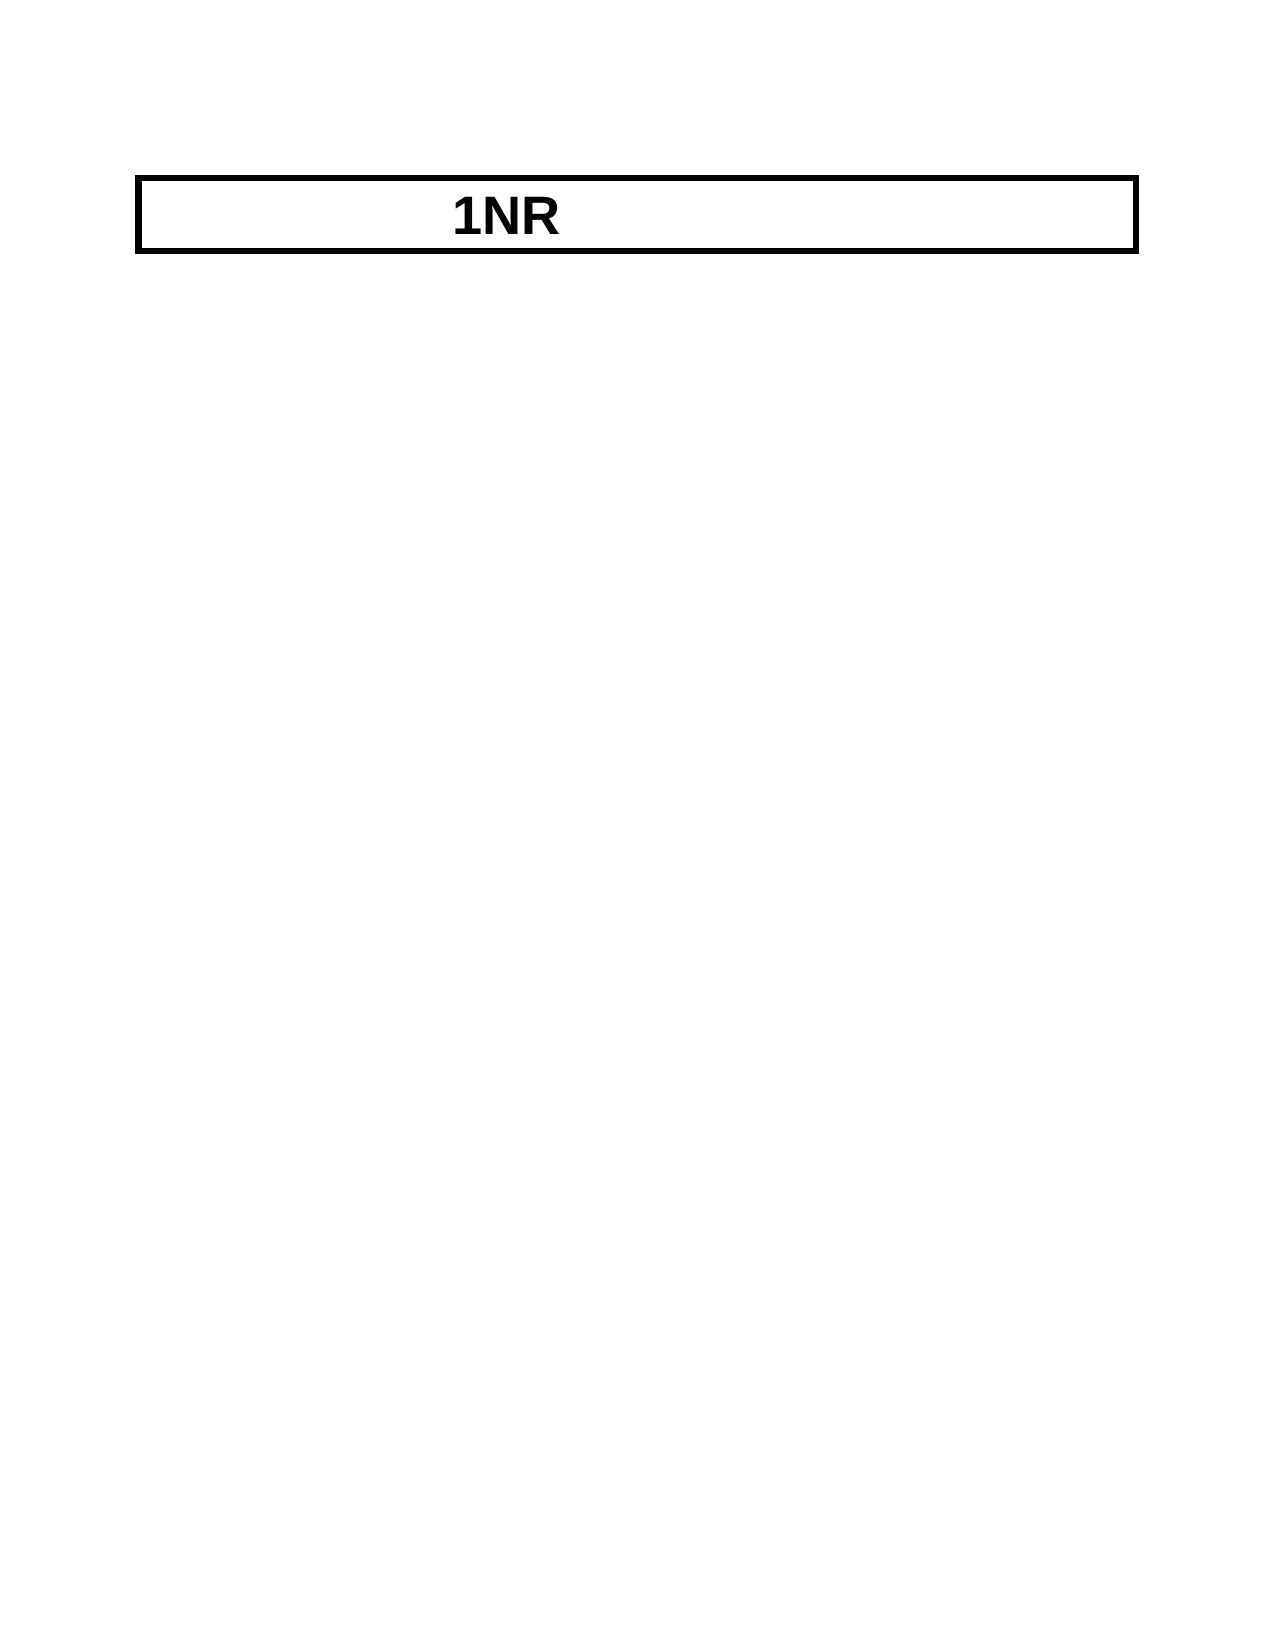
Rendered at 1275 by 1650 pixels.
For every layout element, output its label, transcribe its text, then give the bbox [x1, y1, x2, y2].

subtitle 1NR [142, 181, 1133, 248]
